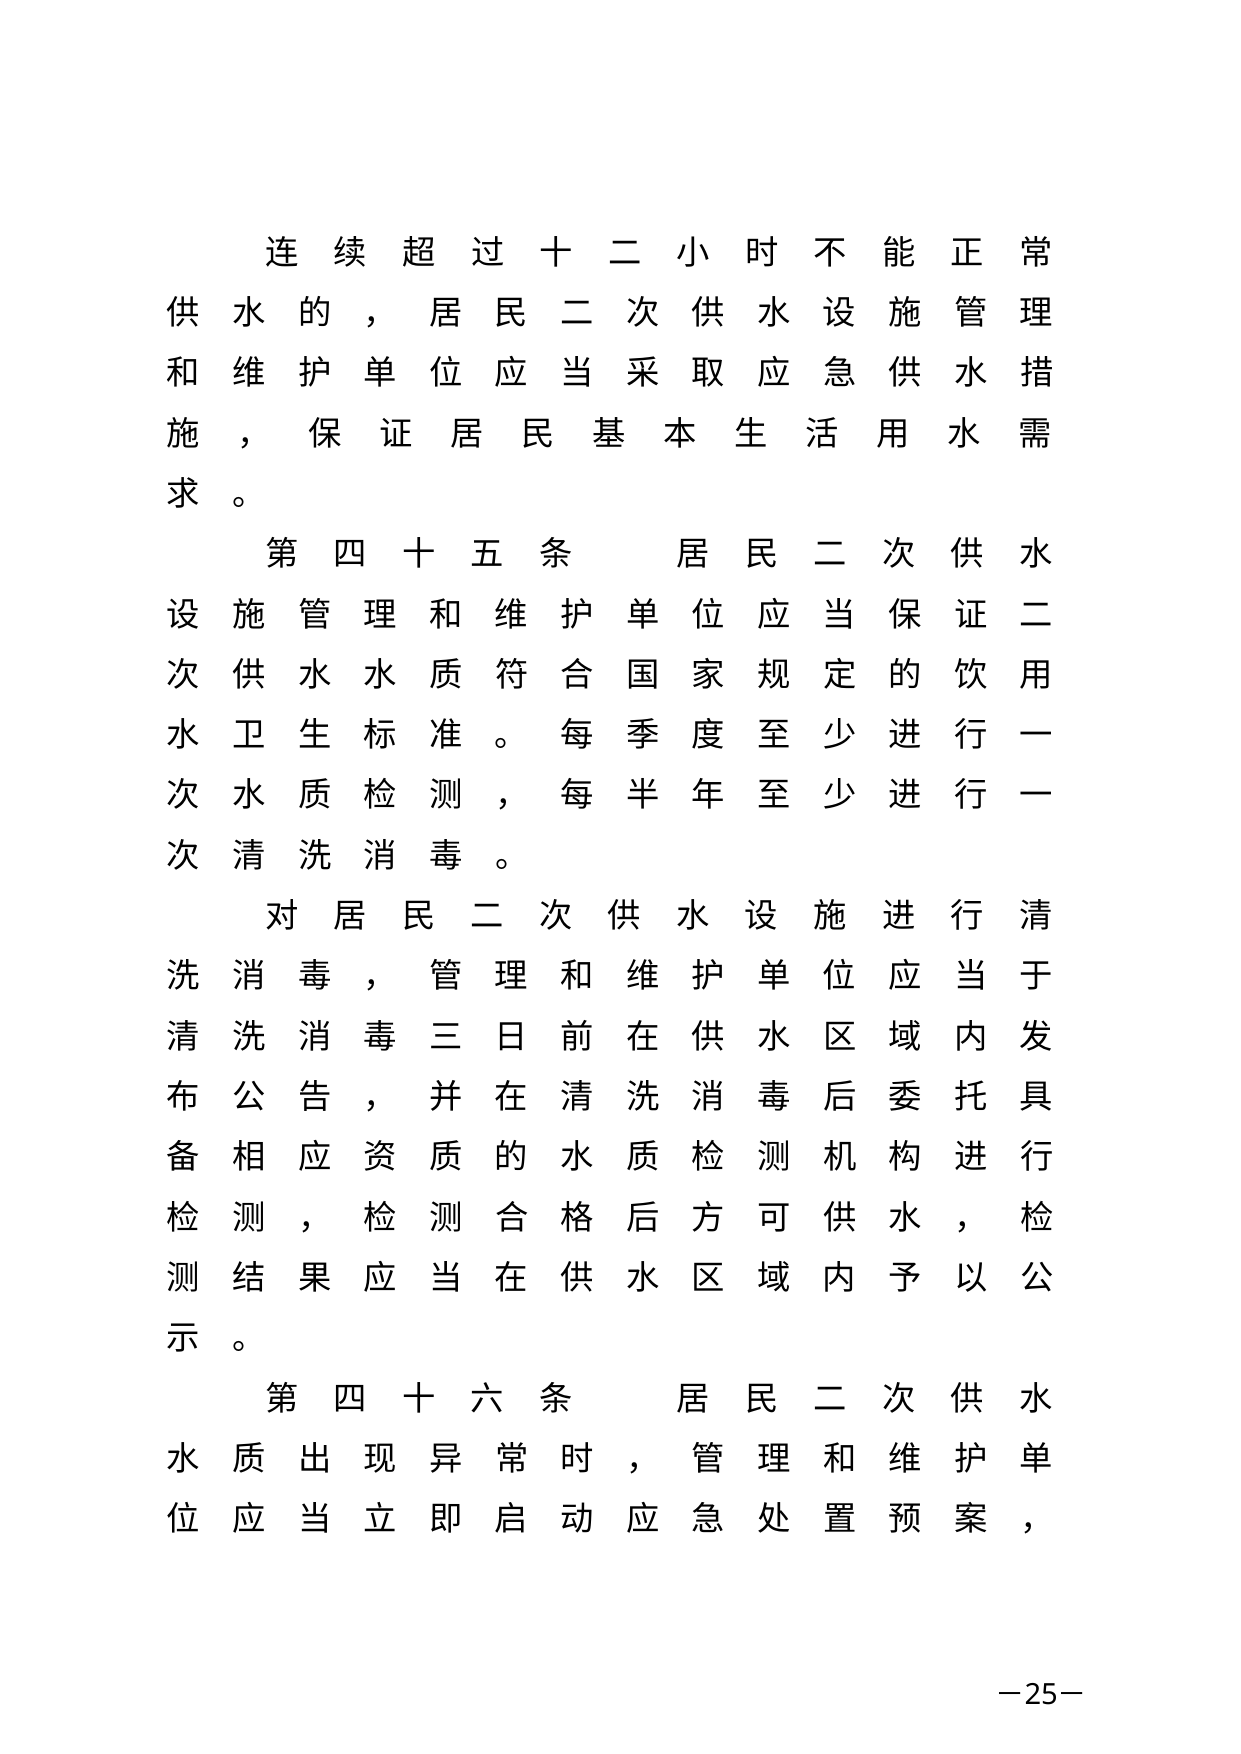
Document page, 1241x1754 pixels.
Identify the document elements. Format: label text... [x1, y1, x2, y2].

text 第四十五条 居民二次供水设施管理和维护单位应当保证二次供水水质符合国家规定的饮用水卫生标准。每季度至少进行一次水质检测，每半年至少进行一次清洗消毒。 [167, 521, 1085, 883]
text 连续超过十二小时不能正常供水的，居民二次供水设施管理和维护单位应当采取应急供水措施，保证居民基本生活用水需求。 [167, 219, 1085, 521]
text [167, 1365, 1085, 1546]
text 对居民二次供水设施进行清洗消毒，管理和维护单位应当于清洗消毒三日前在供水区域内发布公告，并在清洗消毒后委托具备相应资质的水质检测机构进行检测，检测合格后方可供水，检测结果应当在供水区域内予以公示。 [167, 883, 1085, 1365]
